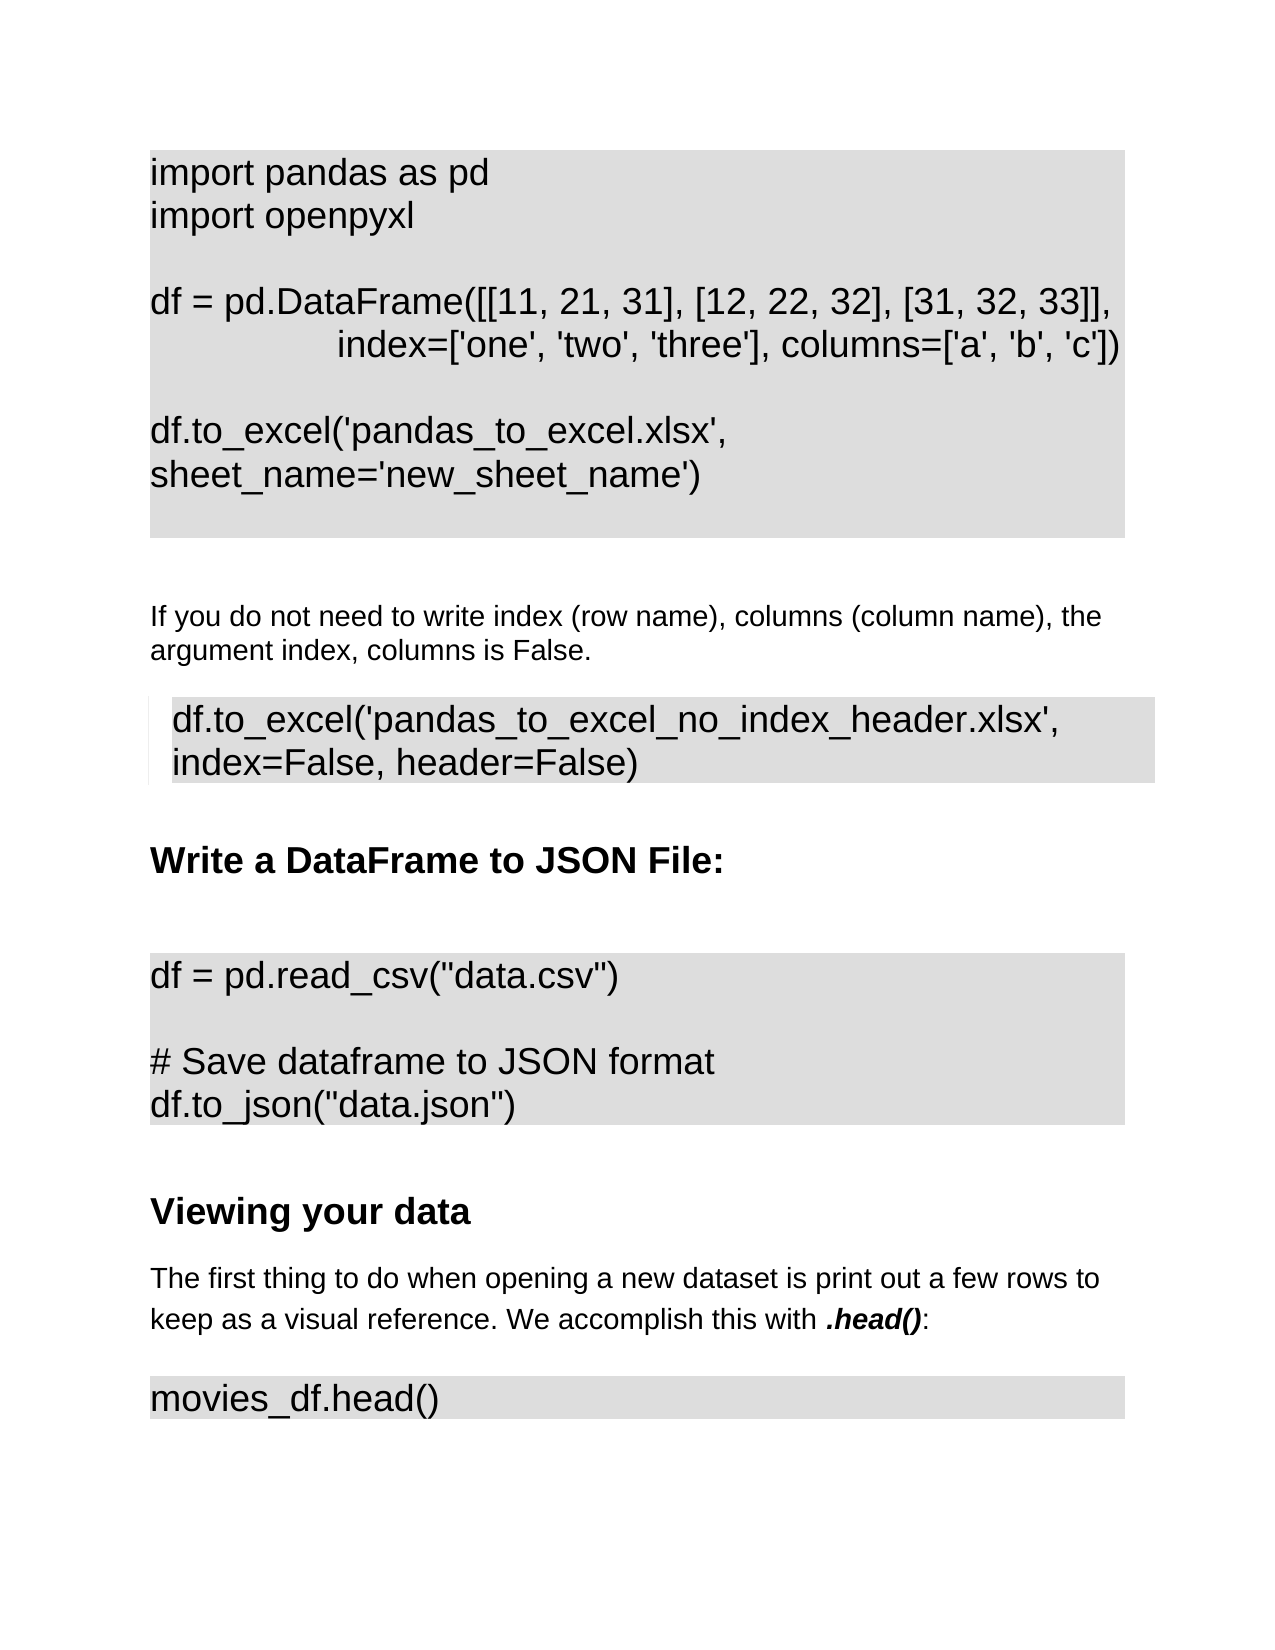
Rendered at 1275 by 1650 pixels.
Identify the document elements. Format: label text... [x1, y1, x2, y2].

text If you do not need to write index (row name), columns (column name), the argument index, columns is False. [150, 599, 1125, 667]
subtitle Write a DataFrame to JSON File: [150, 838, 1125, 881]
text import pandas as pd import openpyxl df = pd.DataFrame([[11, 21, 31], [12, 22, 32], [31, 32, 33]], index=['one', 'two', 'three'], columns=['a', 'b', 'c']) [150, 150, 1125, 366]
text df.to_json("data.json") [150, 1082, 1125, 1125]
text # Save dataframe to JSON format [150, 1039, 1125, 1082]
subtitle Viewing your data [150, 1189, 1125, 1232]
text df = pd.read_csv("data.csv") [150, 953, 1125, 996]
text movies_df.head() [150, 1376, 1125, 1419]
table_header df.to_excel('pandas_to_excel_no_index_header.xlsx', index=False, header=False) [149, 696, 1156, 785]
text df.to_excel('pandas_to_excel.xlsx', sheet_name='new_sheet_name') [150, 409, 1125, 495]
text The first thing to do when opening a new dataset is print out a few rows to keep as a visual reference. We accomplish this with .head(): [150, 1254, 1125, 1335]
